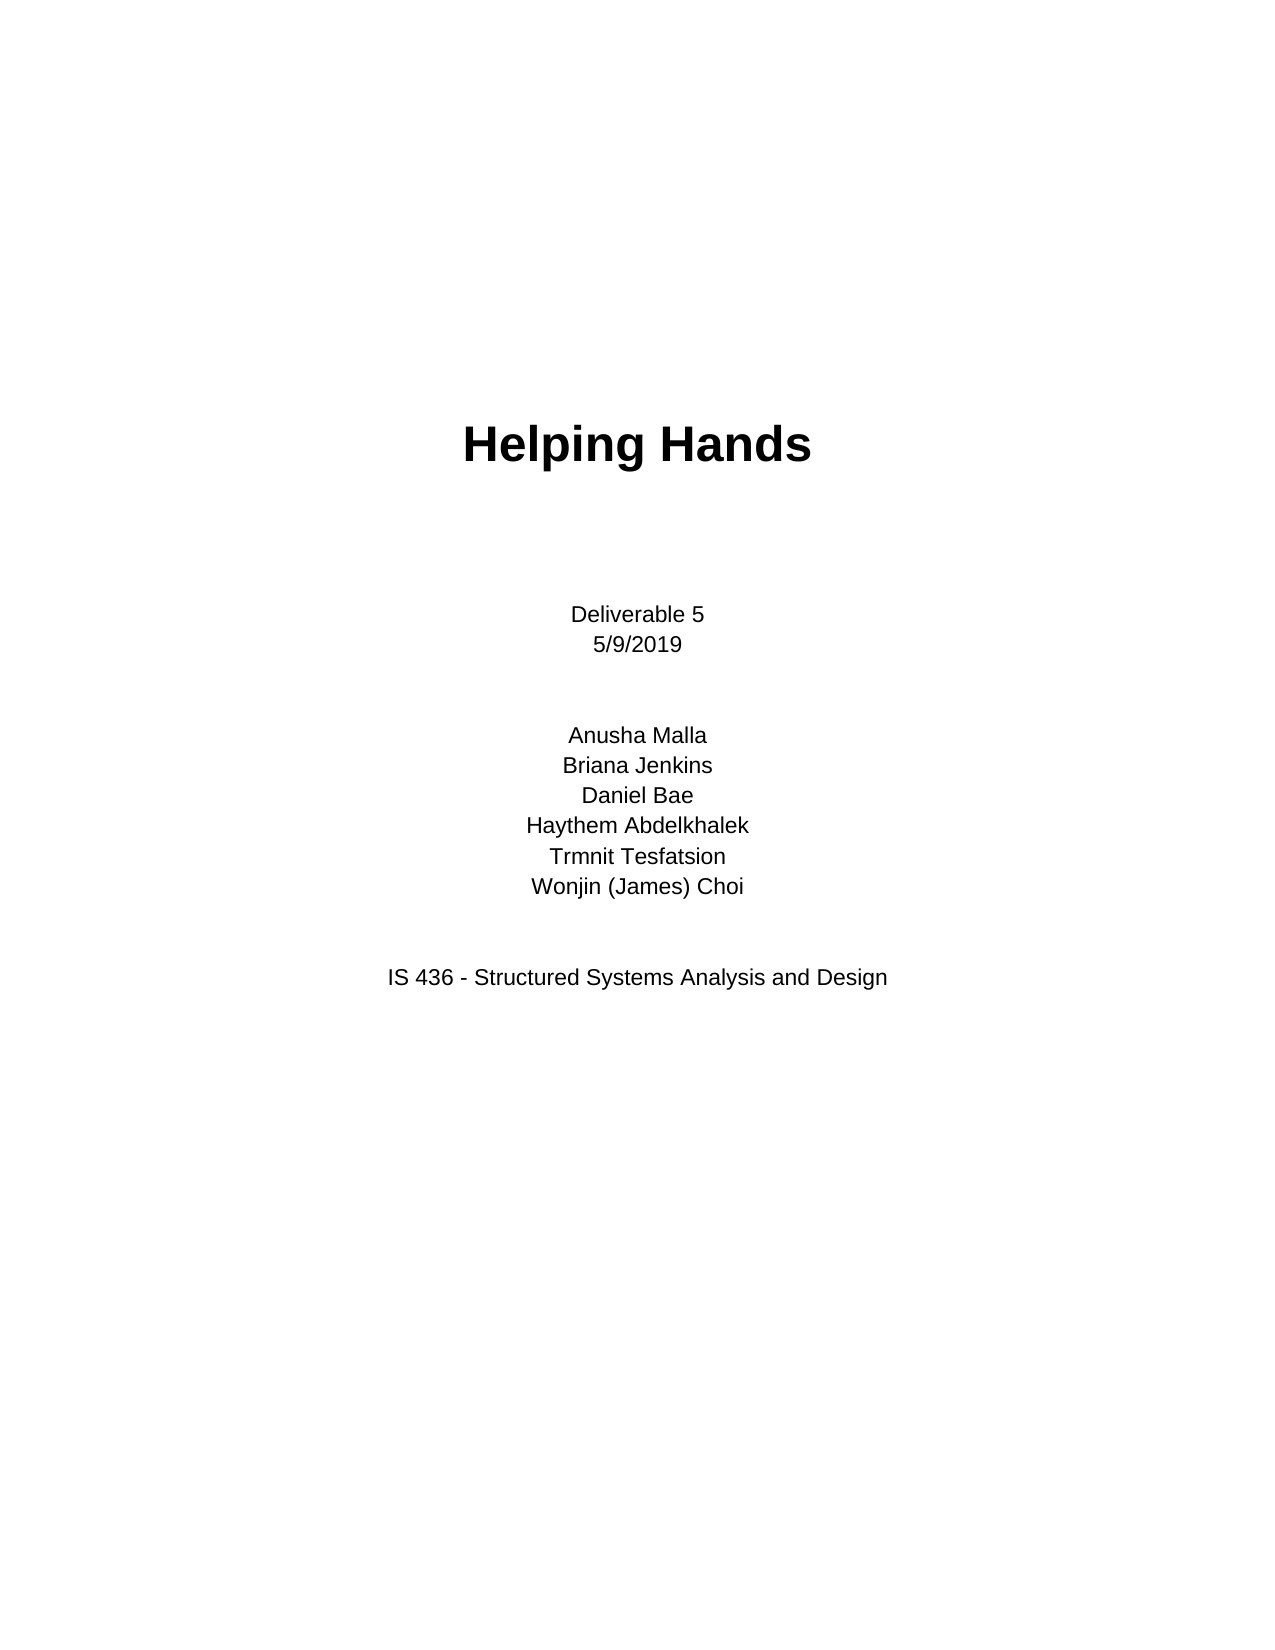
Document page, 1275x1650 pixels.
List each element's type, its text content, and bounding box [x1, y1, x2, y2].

text Helping Hands [150, 414, 1125, 472]
text Haythem Abdelkhalek [150, 812, 1125, 839]
text Deliverable 5 [150, 601, 1125, 627]
text 5/9/2019 [150, 631, 1125, 658]
text Briana Jenkins [150, 752, 1125, 778]
text Daniel Bae [150, 782, 1125, 809]
text Anusha Malla [150, 722, 1125, 748]
text IS 436 - Structured Systems Analysis and Design [150, 963, 1125, 990]
text Wonjin (James) Choi [150, 873, 1125, 899]
text Trmnit Tesfatsion [150, 843, 1125, 869]
